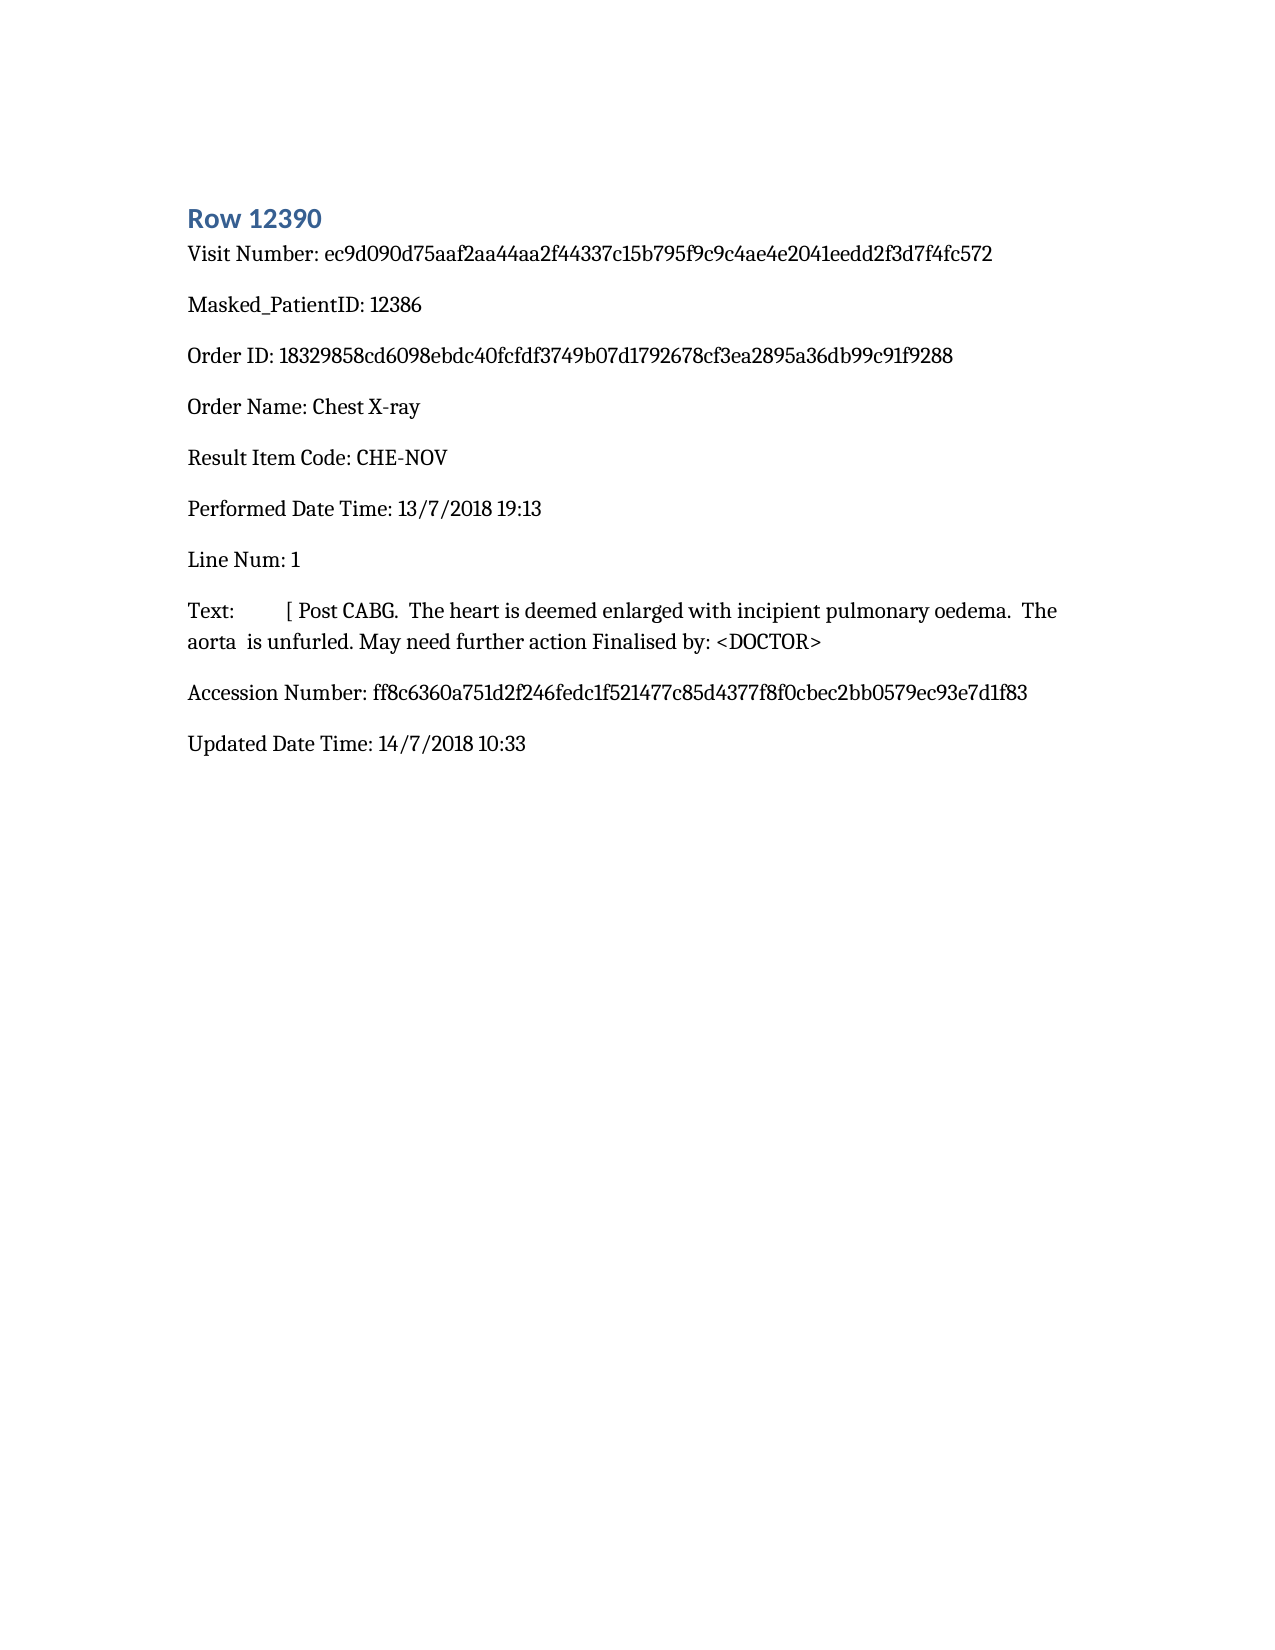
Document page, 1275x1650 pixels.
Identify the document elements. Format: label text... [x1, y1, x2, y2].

text Performed Date Time: 13/7/2018 19:13 [187, 496, 1087, 522]
text Line Num: 1 [187, 547, 1087, 573]
text Order Name: Chest X-ray [187, 394, 1087, 420]
text Masked_PatientID: 12386 [187, 292, 1087, 318]
text Visit Number: ec9d090d75aaf2aa44aa2f44337c15b795f9c9c4ae4e2041eedd2f3d7f4fc572 [187, 241, 1087, 267]
text Order ID: 18329858cd6098ebdc40fcfdf3749b07d1792678cf3ea2895a36db99c91f9288 [187, 343, 1087, 369]
text Result Item Code: CHE-NOV [187, 445, 1087, 471]
text Accession Number: ff8c6360a751d2f246fedc1f521477c85d4377f8f0cbec2bb0579ec93e7d1f83 [187, 679, 1087, 706]
subtitle Row 12390 [187, 200, 1087, 236]
text Updated Date Time: 14/7/2018 10:33 [187, 731, 1087, 757]
text Text: [ Post CABG. The heart is deemed enlarged with incipient pulmonary oedema. The aorta is unfurled. May need further action Finalised by: <DOCTOR> [187, 598, 1087, 655]
